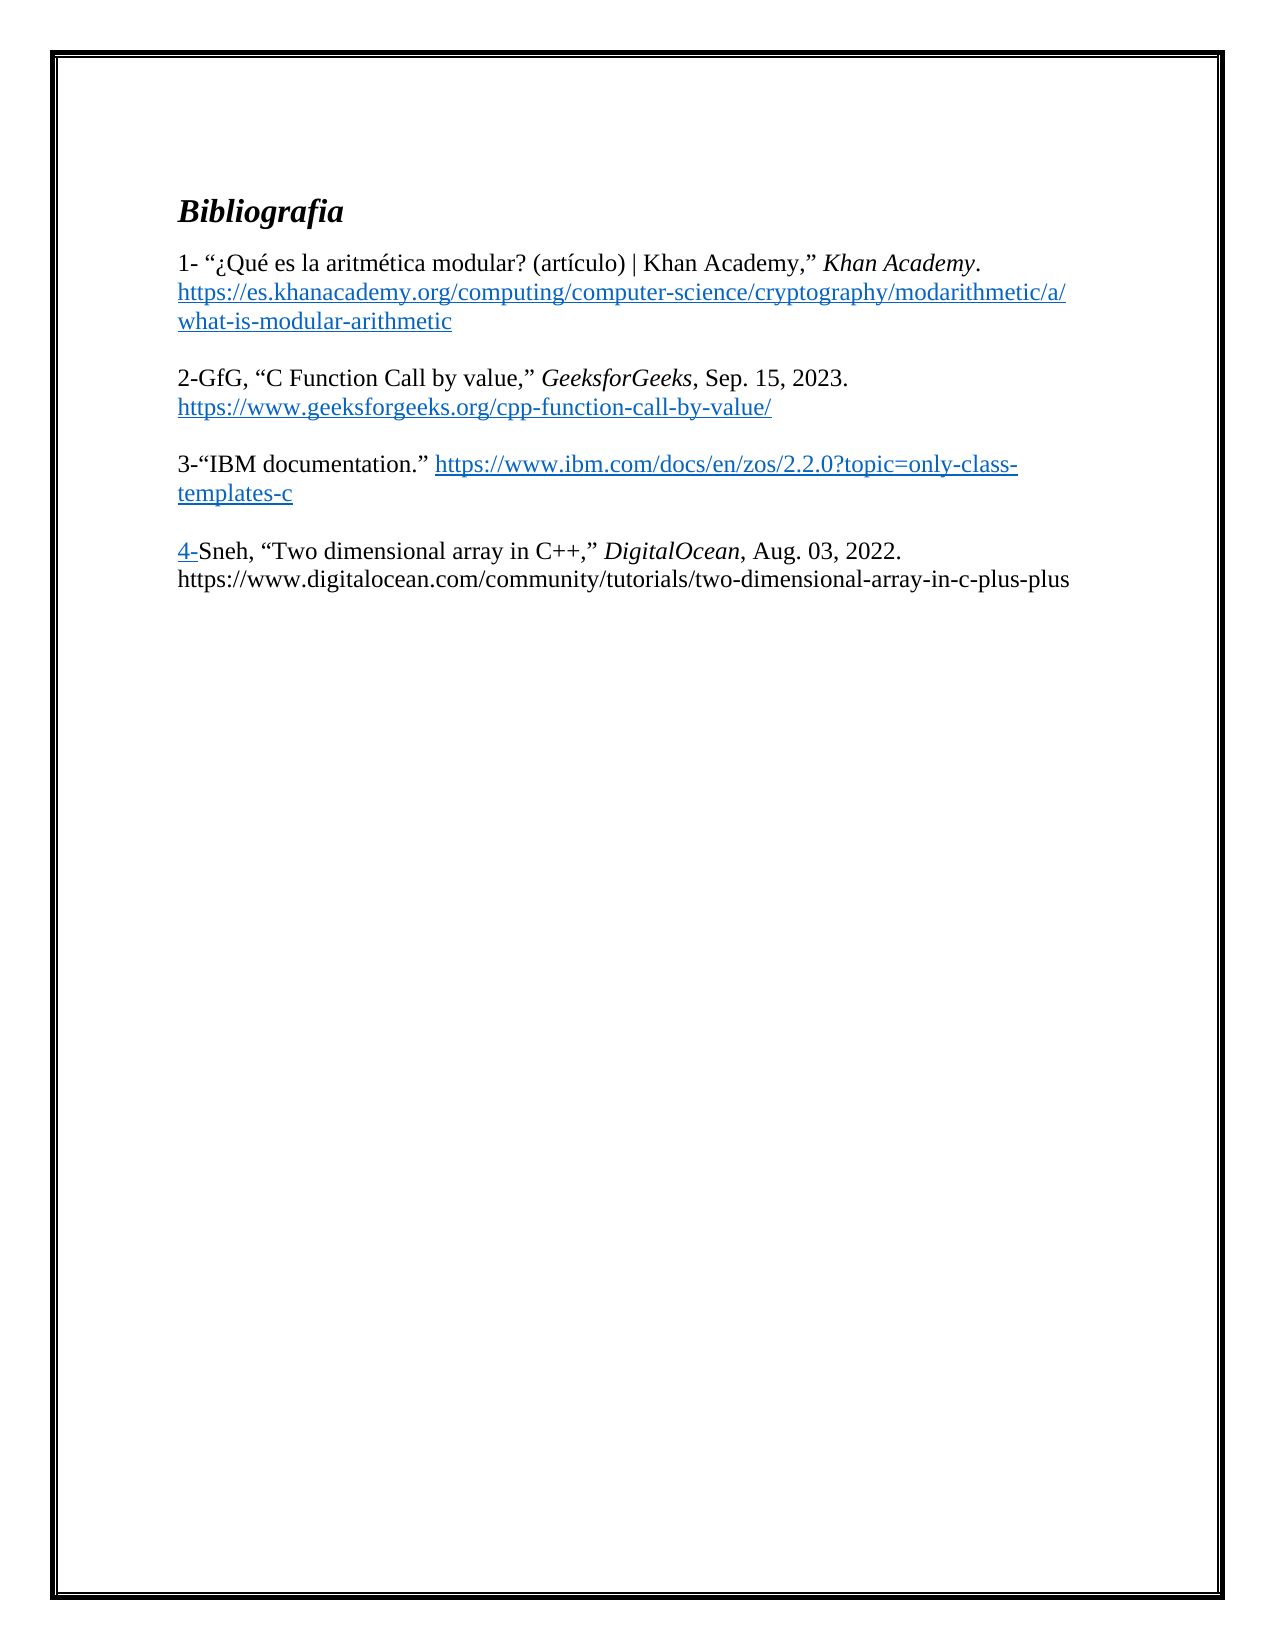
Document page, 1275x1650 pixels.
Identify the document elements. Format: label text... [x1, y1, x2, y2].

text 1- “¿Qué es la aritmética modular? (artículo) | Khan Academy,” Khan Academy. https://es.khanacademy.org/computing/computer-science/cryptography/modarithmetic/a/what-is-modular-arithmetic [177, 248, 1098, 334]
text 3-“IBM documentation.” https://www.ibm.com/docs/en/zos/2.2.0?topic=only-class-templates-c [177, 449, 1098, 507]
text Bibliografia [177, 191, 1098, 229]
text 2-GfG, “C Function Call by value,” GeeksforGeeks, Sep. 15, 2023. https://www.geeksforgeeks.org/cpp-function-call-by-value/ [177, 363, 1098, 421]
text 4-Sneh, “Two dimensional array in C++,” DigitalOcean, Aug. 03, 2022. https://www.digitalocean.com/community/tutorials/two-dimensional-array-in-c-plus-plus [177, 536, 1098, 593]
